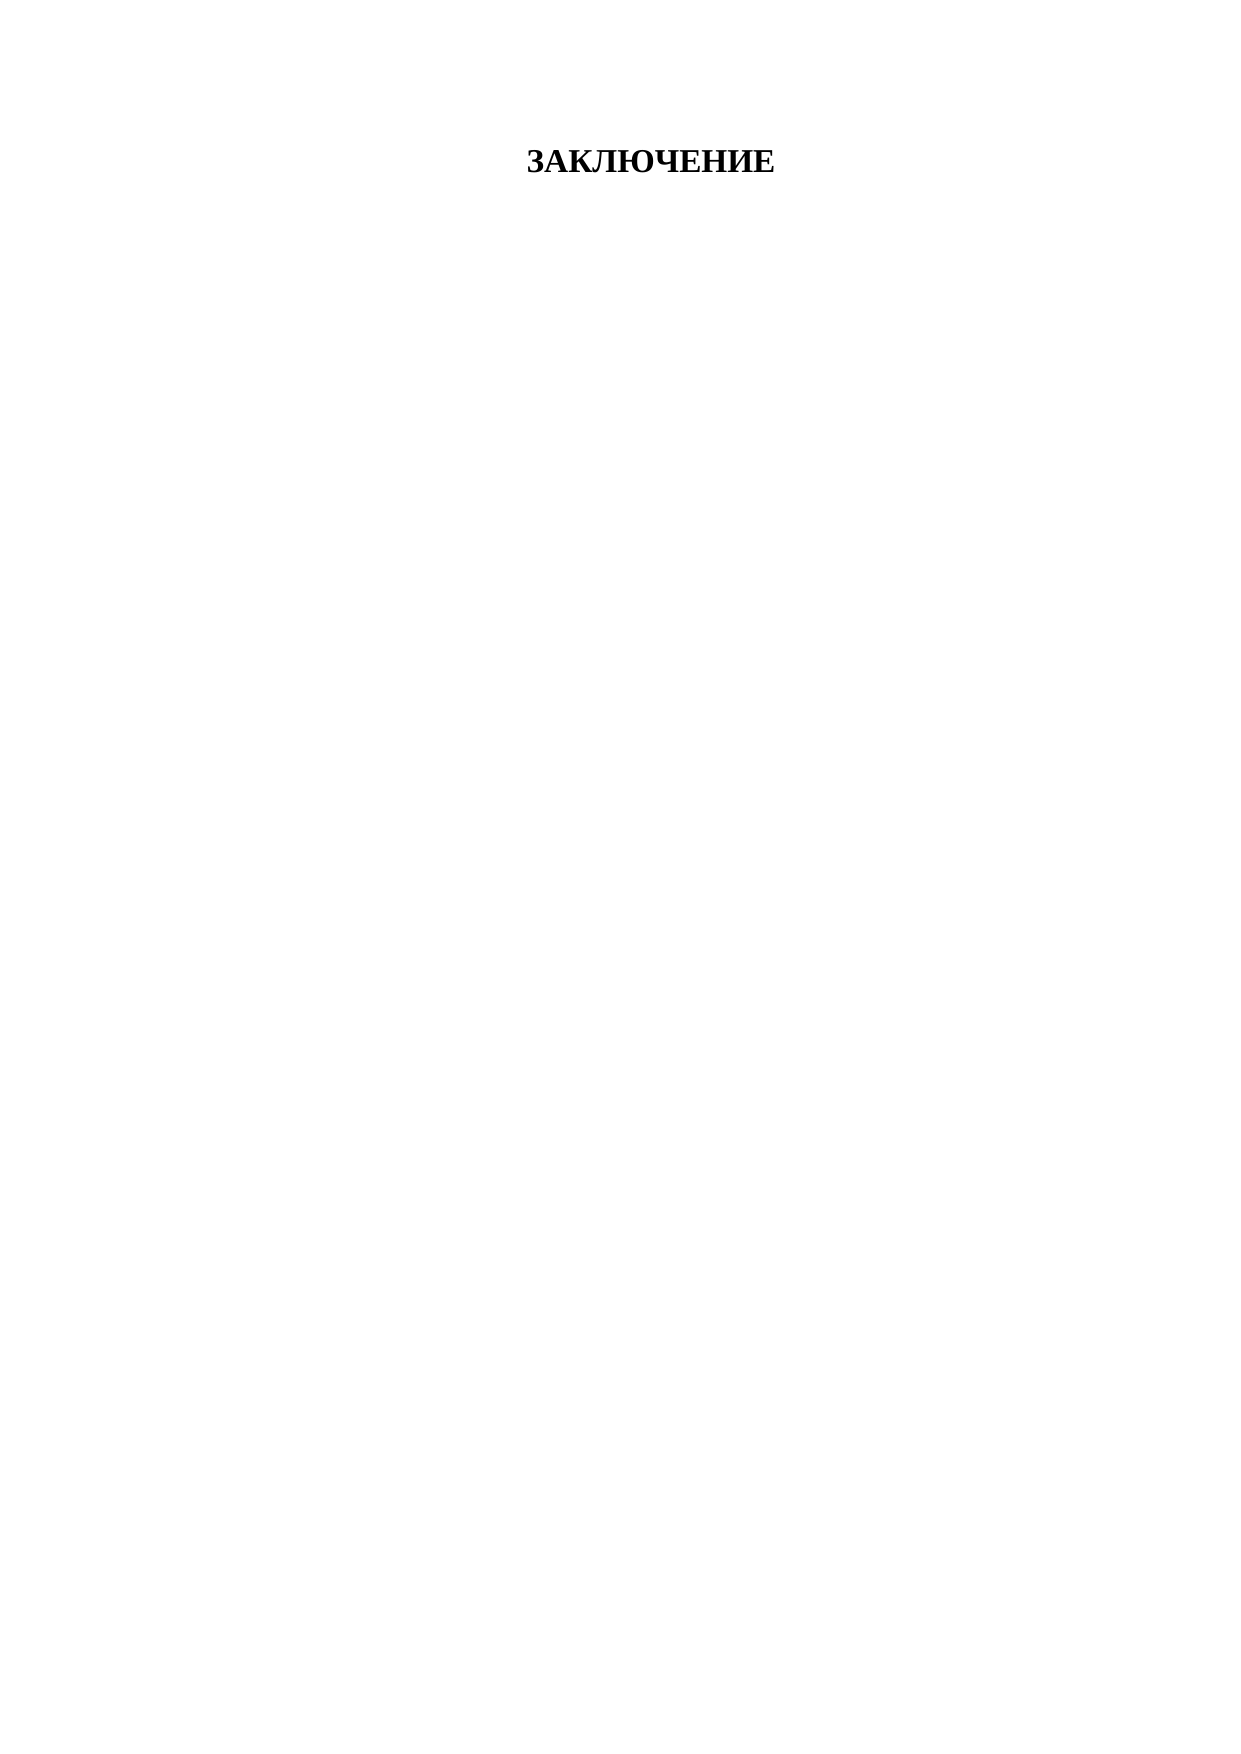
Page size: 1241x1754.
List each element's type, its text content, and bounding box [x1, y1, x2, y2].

list ЗАКЛЮЧЕНИЕ [401, 141, 1152, 179]
